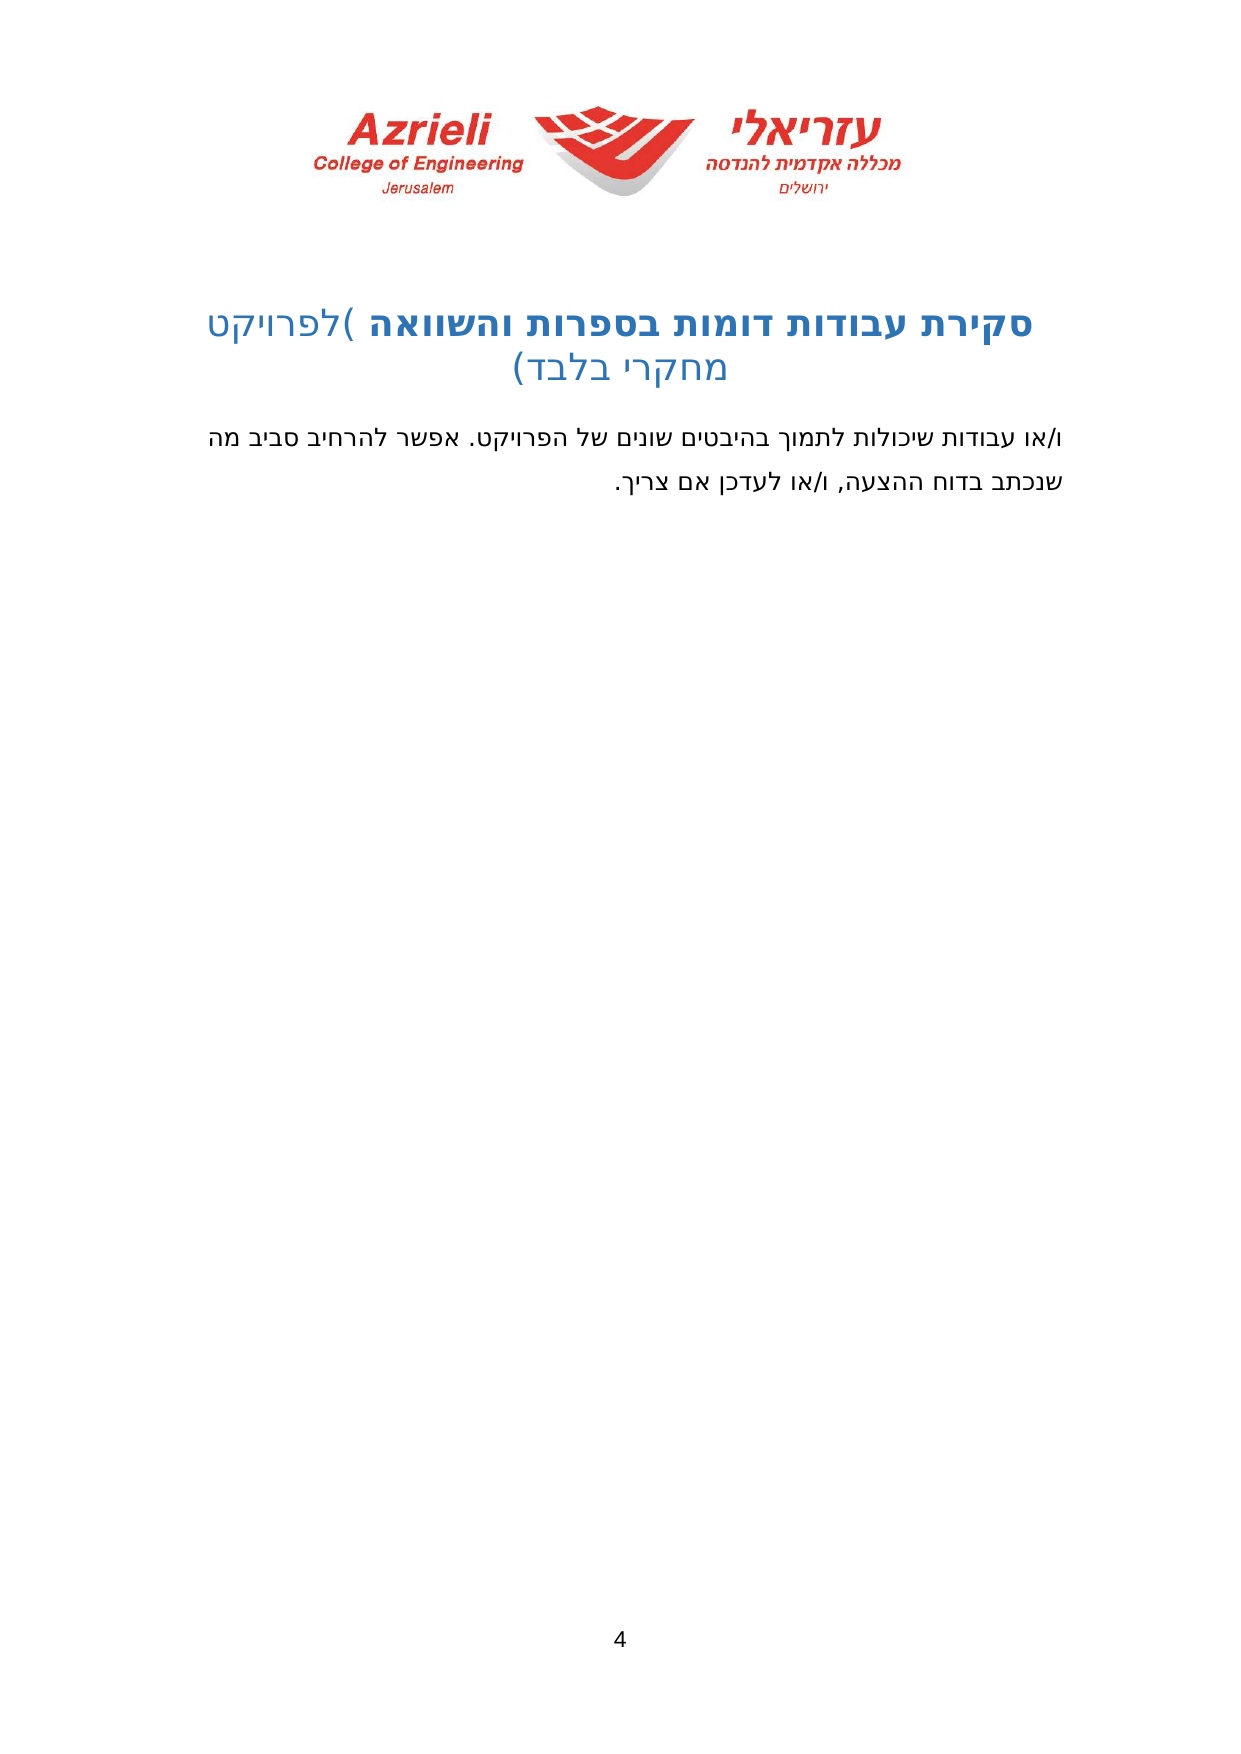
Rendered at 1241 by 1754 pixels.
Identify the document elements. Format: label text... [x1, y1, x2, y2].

picture [42, 44, 1173, 221]
text ו/או עבודות שיכולות לתמוך בהיבטים שונים של הפרויקט. אפשר להרחיב סביב מה שנכתב בדוח ההצעה, ו/או לעדכן אם צריך. [177, 423, 1063, 496]
subtitle סקירת עבודות דומות בספרות והשוואה )לפרויקט מחקרי בלבד) [177, 302, 1063, 389]
